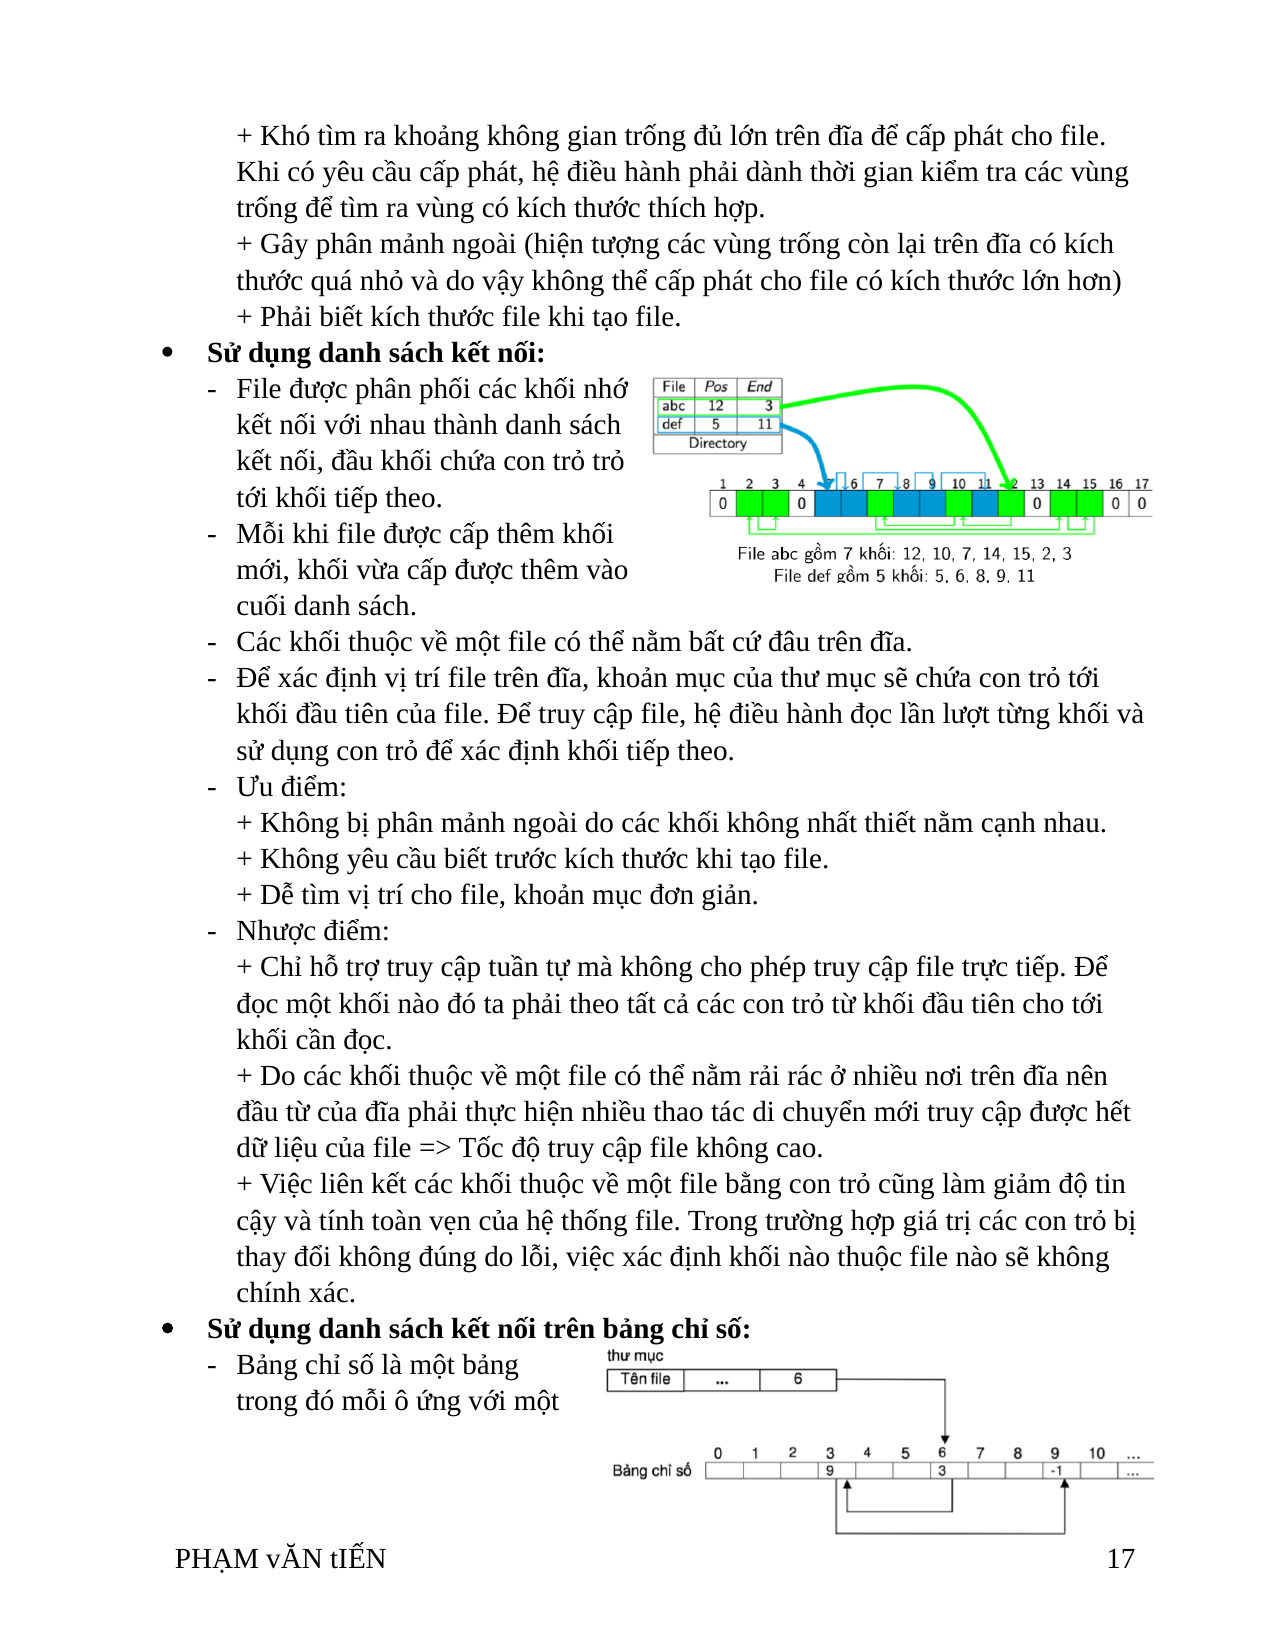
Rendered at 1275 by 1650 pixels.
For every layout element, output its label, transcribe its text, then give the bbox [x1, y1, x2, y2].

list + Phải biết kích thước file khi tạo file. [236, 299, 1157, 332]
list + Chỉ hỗ trợ truy cập tuần tự mà không cho phép truy cập file trực tiếp. Để đọc một khối nào đó ta phải theo tất cả các con trỏ từ khối đầu tiên cho tới khối cần đọc. [236, 949, 1157, 1055]
list + Không bị phân mảnh ngoài do các khối không nhất thiết nằm cạnh nhau. [236, 805, 1157, 838]
list Sử dụng danh sách kết nối trên bảng chỉ số: [162, 1311, 1157, 1345]
list Ưu điểm: [207, 769, 1157, 802]
list + Do các khối thuộc về một file có thể nằm rải rác ở nhiều nơi trên đĩa nên đầu từ của đĩa phải thực hiện nhiều thao tác di chuyển mới truy cập được hết dữ liệu của file => Tốc độ truy cập file không cao. [236, 1058, 1157, 1164]
list + Khó tìm ra khoảng không gian trống đủ lớn trên đĩa để cấp phát cho file. Khi có yêu cầu cấp phát, hệ điều hành phải dành thời gian kiểm tra các vùng trống để tìm ra vùng có kích thước thích hợp. [236, 118, 1157, 224]
list Để xác định vị trí file trên đĩa, khoản mục của thư mục sẽ chứa con trỏ tới khối đầu tiên của file. Để truy cập file, hệ điều hành đọc lần lượt từng khối và sử dụng con trỏ để xác định khối tiếp theo. [207, 660, 1157, 766]
list Nhược điểm: [207, 913, 1157, 947]
list Các khối thuộc về một file có thể nằm bất cứ đâu trên đĩa. [207, 624, 1157, 658]
picture [649, 373, 1152, 582]
list + Việc liên kết các khối thuộc về một file bằng con trỏ cũng làm giảm độ tin cậy và tính toàn vẹn của hệ thống file. Trong trường hợp giá trị các con trỏ bị thay đổi không đúng do lỗi, việc xác định khối nào thuộc file nào sẽ không chính xác. [236, 1166, 1157, 1308]
list + Không yêu cầu biết trước kích thước khi tạo file. [236, 841, 1157, 875]
list Sử dụng danh sách kết nối: [162, 335, 1157, 369]
list Mỗi khi file được cấp thêm khối mới, khối vừa cấp được thêm vào cuối danh sách. [207, 516, 1157, 622]
list + Gây phân mảnh ngoài (hiện tượng các vùng trống còn lại trên đĩa có kích thước quá nhỏ và do vậy không thể cấp phát cho file có kích thước lớn hơn) [236, 227, 1157, 296]
list + Dễ tìm vị trí cho file, khoản mục đơn giản. [236, 877, 1157, 911]
list Bảng chỉ số là một bảng trong đó mỗi ô ứng với một khối của đĩa. Con trỏ tới khối tiếp theo của file được chứa trong ô tương ứng của bảng này. [207, 1347, 603, 1417]
list File được phân phối các khối nhớ kết nối với nhau thành danh sách kết nối, đầu khối chứa con trỏ trỏ tới khối tiếp theo. [207, 371, 1157, 513]
picture [603, 1347, 1154, 1536]
